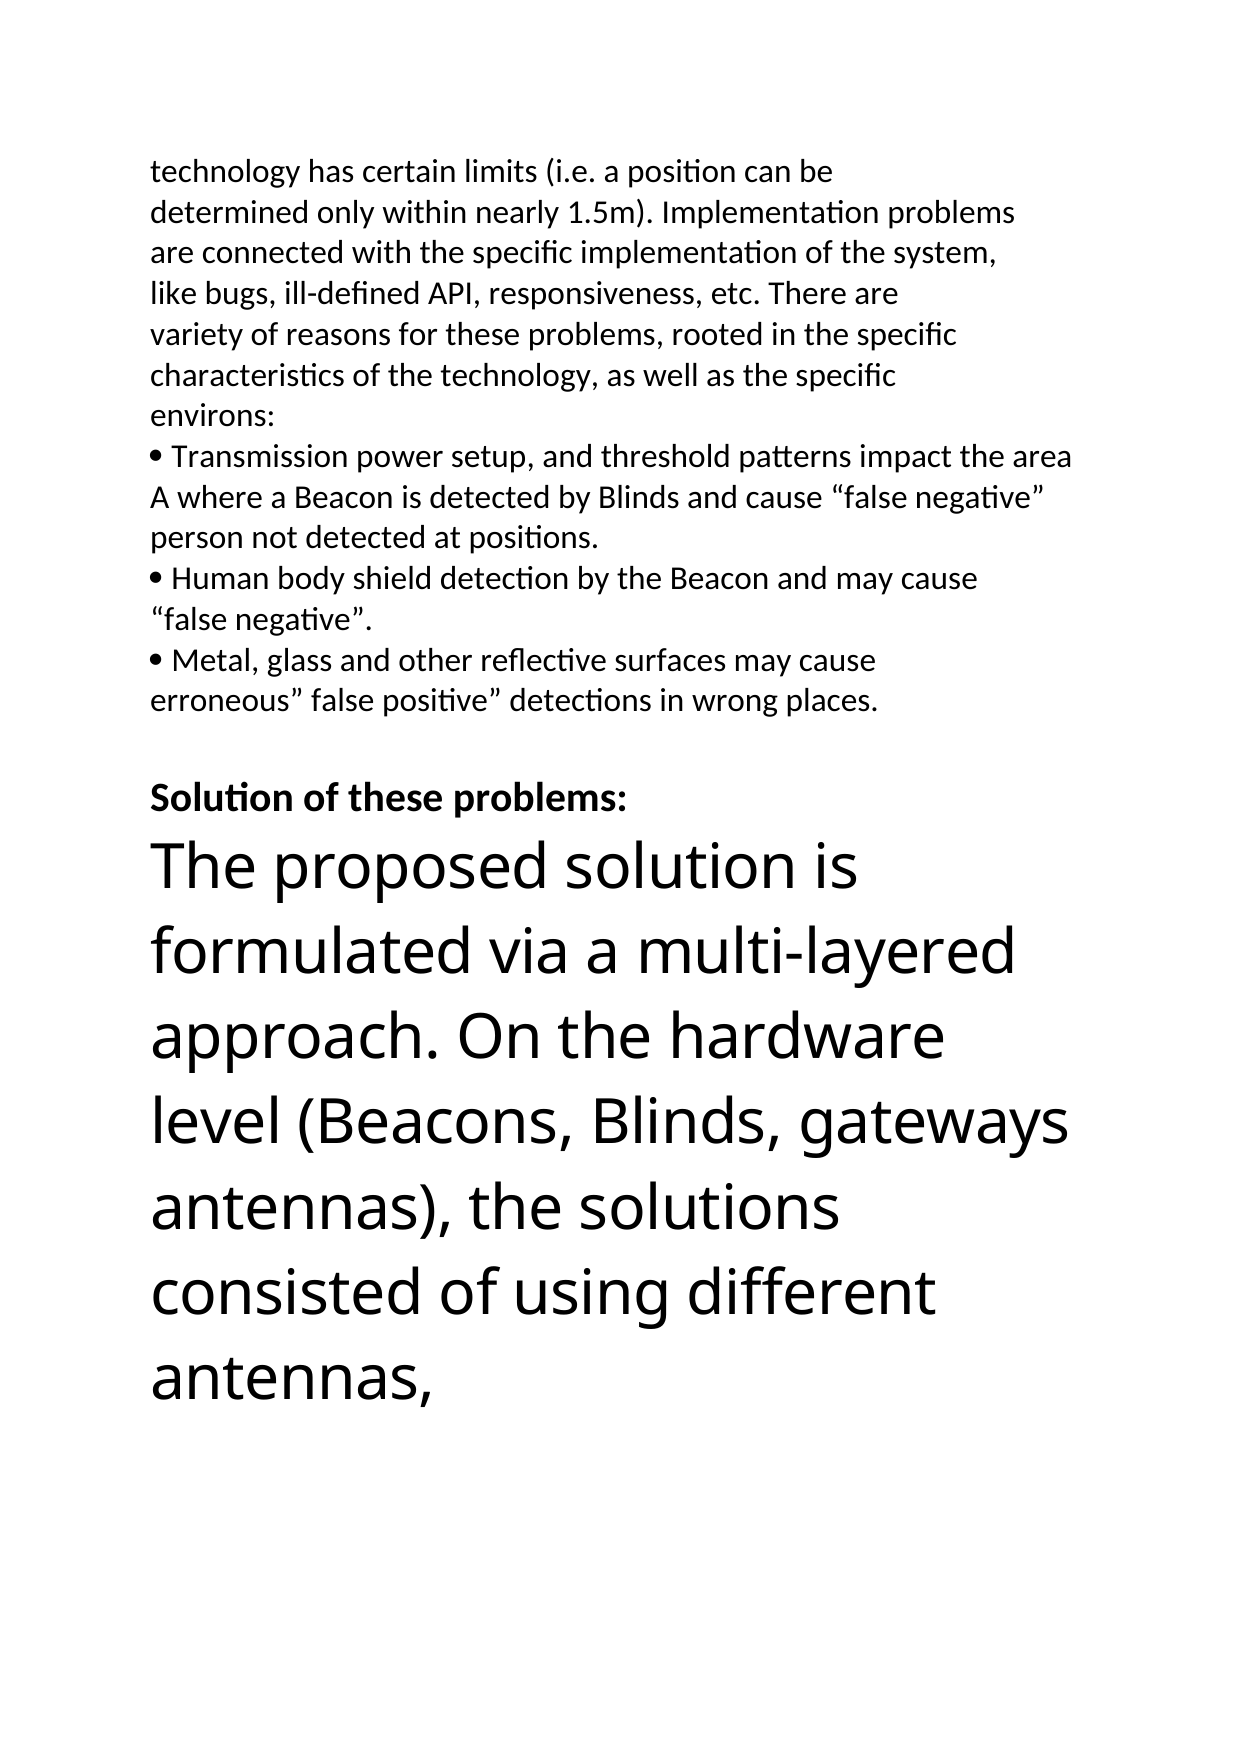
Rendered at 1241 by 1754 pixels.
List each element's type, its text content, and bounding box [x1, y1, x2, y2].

text “false negative”. [150, 598, 1090, 639]
text determined only within nearly 1.5m). Implementation problems [150, 191, 1090, 231]
text The proposed solution is formulated via a multi-layered [150, 822, 1090, 992]
text are connected with the specific implementation of the system, [150, 231, 1090, 272]
text erroneous” false positive” detections in wrong places. [150, 679, 1090, 720]
text person not detected at positions. [150, 517, 1090, 557]
text variety of reasons for these problems, rooted in the specific [150, 313, 1090, 354]
text characteristics of the technology, as well as the specific [150, 354, 1090, 394]
text like bugs, ill-defined API, responsiveness, etc. There are [150, 272, 1090, 313]
text Human body shield detection by the Beacon and may cause [150, 557, 1090, 598]
text technology has certain limits (i.e. a position can be [150, 150, 1090, 191]
text Metal, glass and other reflective surfaces may cause [150, 639, 1090, 679]
text Transmission power setup, and threshold patterns impact the area A where a Beacon is detected by Blinds and cause “false negative” [150, 435, 1090, 517]
text approach. On the hardware level (Beacons, Blinds, gateways [150, 992, 1090, 1162]
text environs: [150, 394, 1090, 435]
text Solution of these problems: [150, 771, 1090, 822]
text antennas), the solutions consisted of using different antennas, [150, 1162, 1090, 1418]
